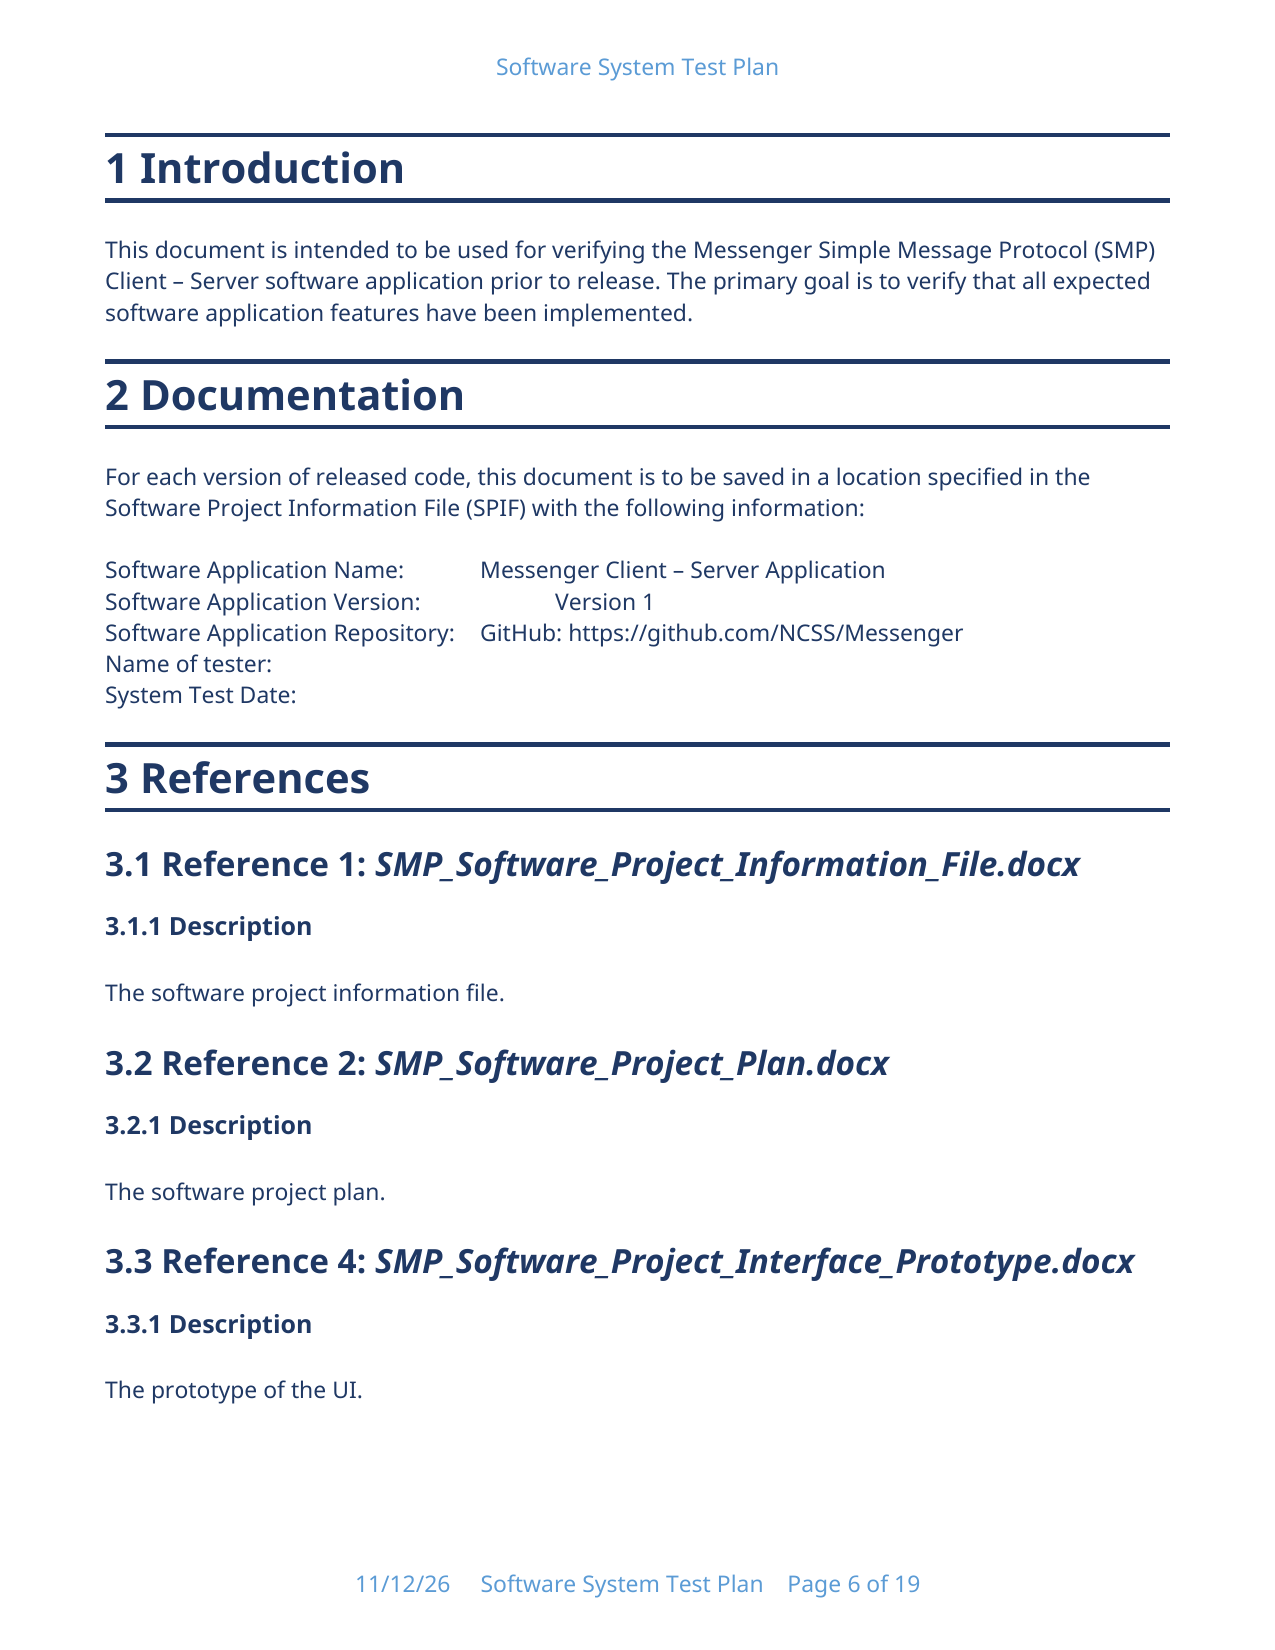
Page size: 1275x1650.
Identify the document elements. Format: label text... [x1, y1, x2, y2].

subtitle References [105, 747, 1170, 808]
text Software Application Repository: GitHub: https://github.com/NCSS/Messenger [105, 617, 1170, 648]
text The software project information file. [105, 977, 1170, 1008]
subtitle Documentation [105, 364, 1170, 425]
subtitle Reference 4: SMP_Software_Project_Interface_Prototype.docx [105, 1238, 1170, 1283]
subtitle Description [105, 1107, 1170, 1142]
text For each version of released code, this document is to be saved in a location specified in the Software Project Information File (SPIF) with the following information: [105, 461, 1170, 523]
subtitle Reference 2: SMP_Software_Project_Plan.docx [105, 1039, 1170, 1085]
text This document is intended to be used for verifying the Messenger Simple Message Protocol (SMP) Client – Server software application prior to release. The primary goal is to verify that all expected software application features have been implemented. [105, 234, 1170, 328]
text Software Application Version: Version 1 [105, 586, 1170, 617]
text Software Application Name: Messenger Client – Server Application [105, 554, 1170, 586]
text The prototype of the UI. [105, 1374, 1170, 1406]
subtitle Reference 1: SMP_Software_Project_Information_File.docx [105, 841, 1170, 886]
subtitle Description [105, 1306, 1170, 1340]
text The software project plan. [105, 1176, 1170, 1207]
text Name of tester: [105, 648, 1170, 679]
subtitle Description [105, 909, 1170, 943]
text System Test Date: [105, 679, 1170, 711]
subtitle Introduction [105, 137, 1170, 198]
